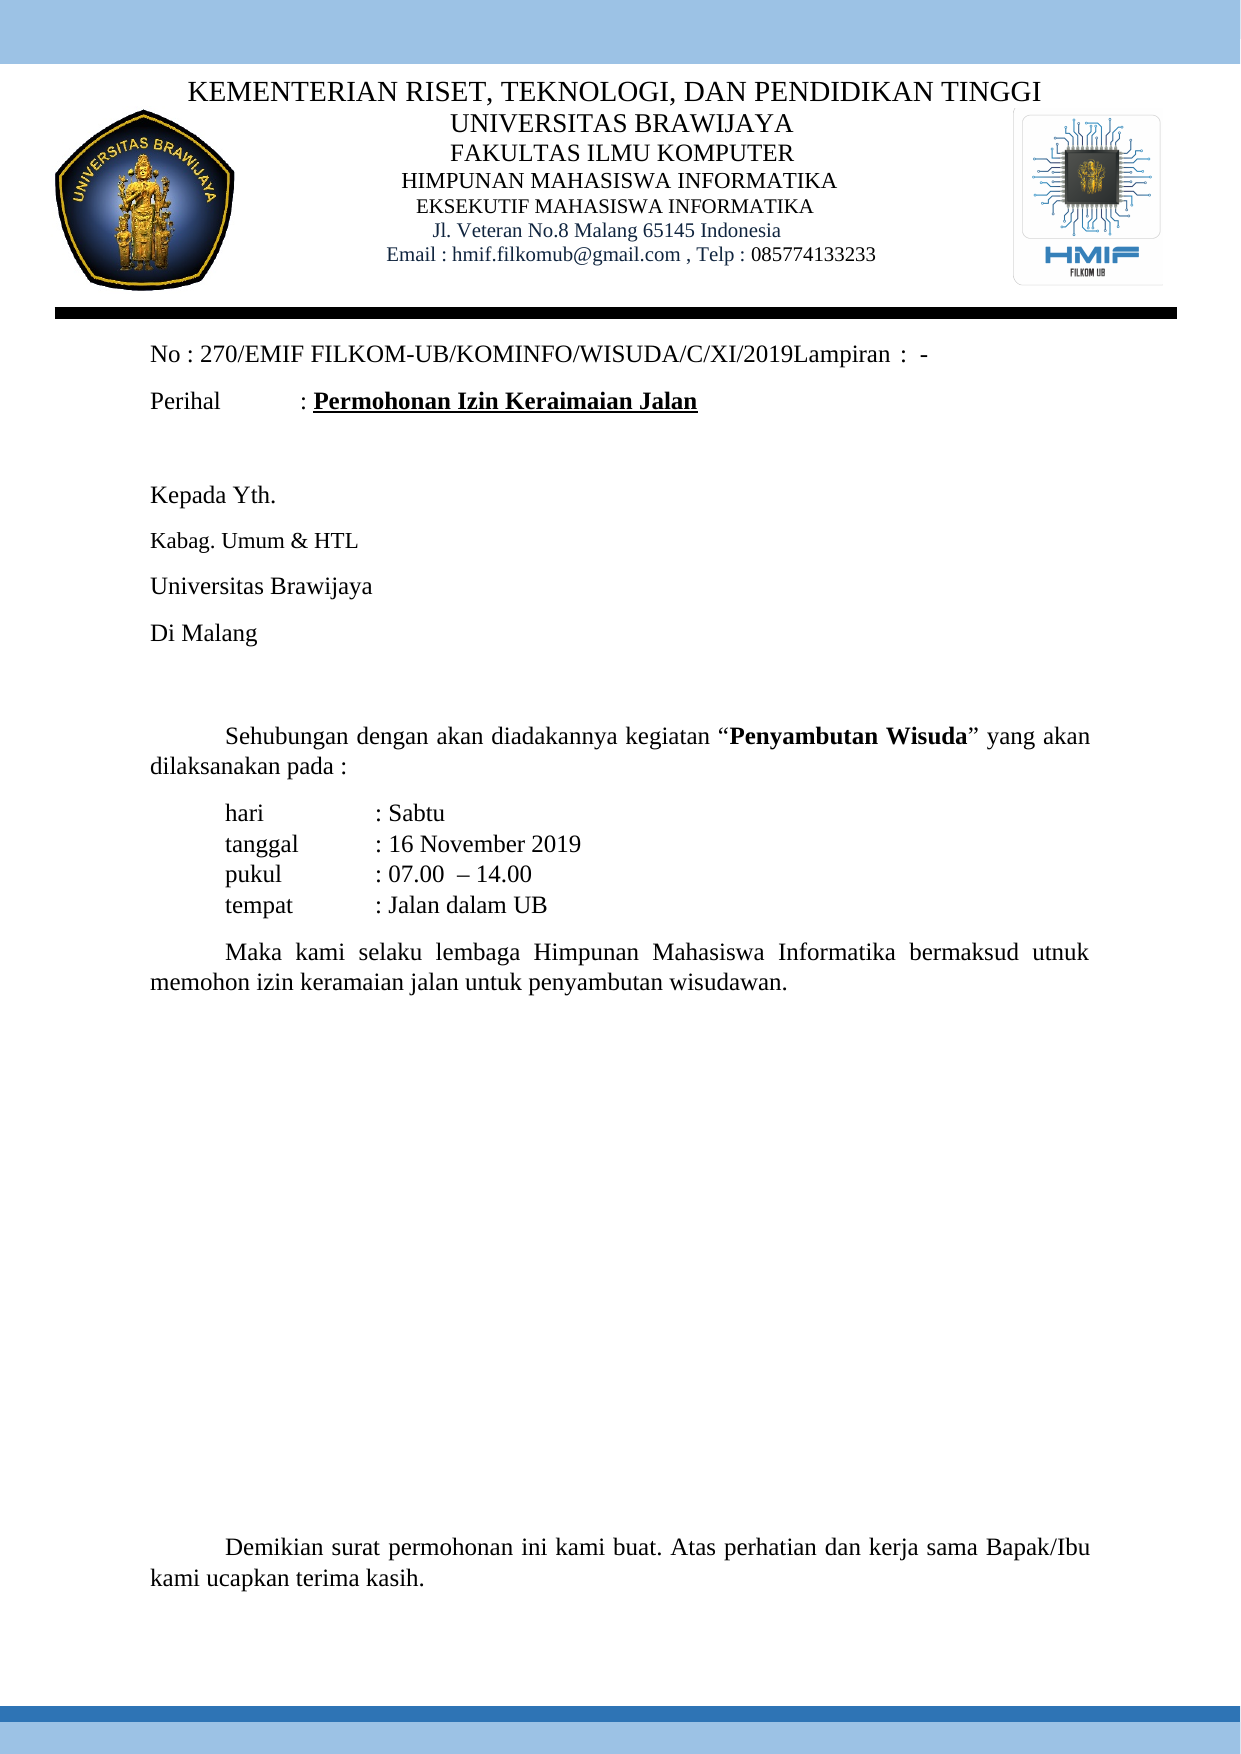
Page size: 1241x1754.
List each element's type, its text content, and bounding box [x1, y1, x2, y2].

text Sehubungan dengan akan diadakannya kegiatan “Penyambutan Wisuda” yang akan dilaksanakan pada : [150, 721, 1090, 780]
picture [50, 106, 237, 294]
picture [1013, 108, 1163, 286]
text Universitas Brawijaya [150, 571, 1090, 600]
text hari : Sabtu tanggal : 16 November 2019 pukul : 07.00 – 14.00 tempat : Jalan dalam UB [225, 798, 1090, 918]
text No : 270/EMIF FILKOM-UB/KOMINFO/WISUDA/C/XI/2019 : - [150, 339, 1090, 368]
text Maka kami selaku lembaga Himpunan Mahasiswa Informatika bermaksud utnuk memohon izin keramaian jalan untuk penyambutan wisudawan. [150, 937, 1090, 996]
text Demikian surat permohonan ini kami buat. Atas perhatian dan kerja sama Bapak/Ibu kami ucapkan terima kasih. [150, 1532, 1090, 1591]
text Kepada Yth. [150, 480, 1090, 508]
text Di Malang [150, 618, 1090, 647]
text Kabag. Umum & HTL [150, 527, 1090, 553]
text Perihal : Permohonan Izin Keraimaian Jalan [150, 386, 1090, 415]
